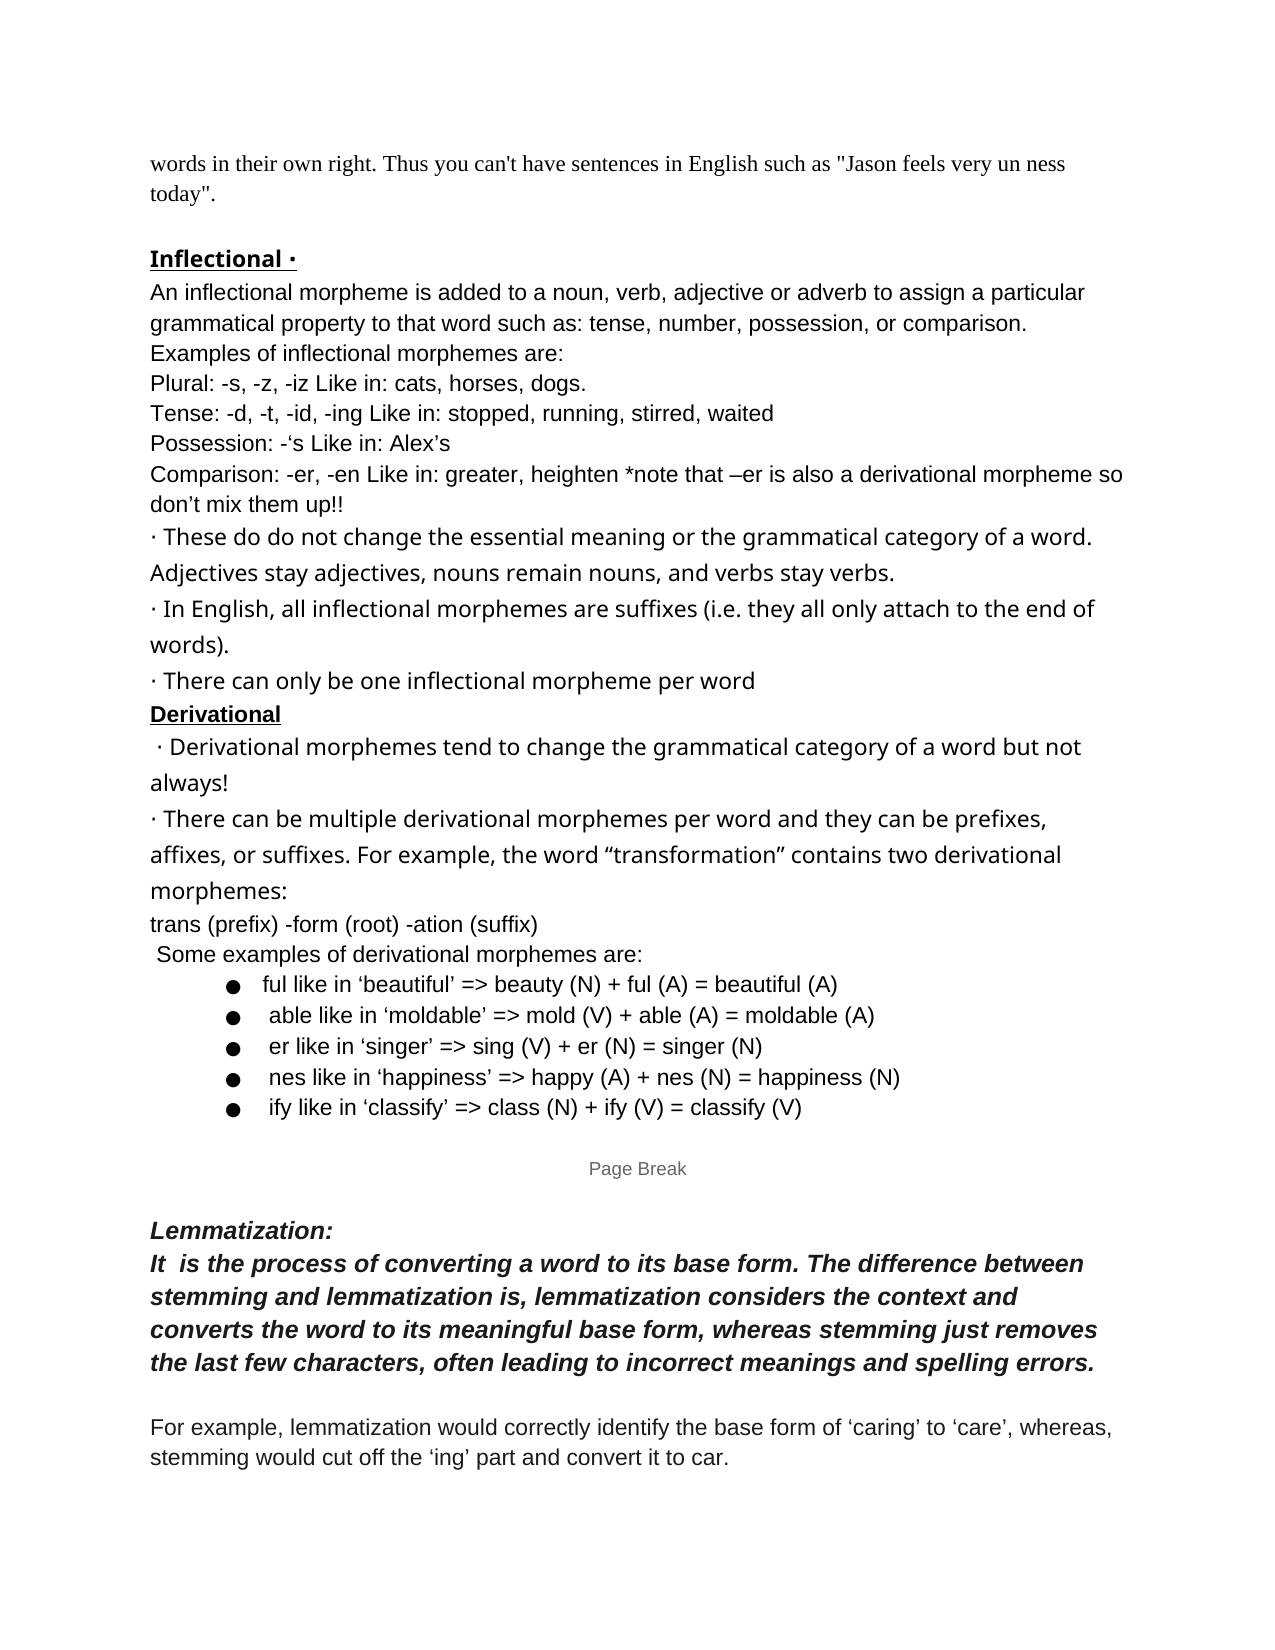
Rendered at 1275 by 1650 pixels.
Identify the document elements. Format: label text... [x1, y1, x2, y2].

text ⋅ These do do not change the essential meaning or the grammatical category of a word. Adjectives stay adjectives, nouns remain nouns, and verbs stay verbs. [150, 521, 1125, 588]
text ⋅ There can be multiple derivational morphemes per word and they can be prefixes, affixes, or suffixes. For example, the word “transformation” contains two derivational morphemes: [150, 803, 1125, 906]
list ify like in ‘classify’ => class (N) + ify (V) = classify (V) [225, 1094, 1125, 1121]
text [150, 150, 1125, 207]
text trans (prefix) -form (root) -ation (suffix) [150, 911, 1125, 937]
text Lemmatization: [150, 1216, 1125, 1245]
text Derivational [150, 701, 1125, 727]
text For example, lemmatization would correctly identify the base form of ‘caring’ to ‘care’, whereas, stemming would cut off the ‘ing’ part and convert it to car. [150, 1414, 1125, 1471]
text ⋅ In English, all inflectional morphemes are suffixes (i.e. they all only attach to the end of words). [150, 593, 1125, 660]
text ⋅ Derivational morphemes tend to change the grammatical category of a word but not always! [150, 731, 1125, 798]
text Comparison: -er, -en Like in: greater, heighten *note that –er is also a derivational morpheme so don’t mix them up!! [150, 461, 1125, 517]
text Page Break [150, 1158, 1125, 1180]
text It is the process of converting a word to its base form. The difference between stemming and lemmatization is, lemmatization considers the context and converts the word to its meaningful base form, whereas stemming just removes the last few characters, often leading to incorrect meanings and spelling errors. [150, 1249, 1125, 1377]
text An inflectional morpheme is added to a noun, verb, adjective or adverb to assign a particular grammatical property to that word such as: tense, number, possession, or comparison. [150, 279, 1125, 336]
text ⋅ There can only be one inflectional morpheme per word [150, 665, 1125, 696]
text Inflectional ⋅ [150, 243, 1125, 275]
list ful like in ‘beautiful’ => beauty (N) + ful (A) = beautiful (A) [225, 971, 1125, 998]
text Plural: -s, -z, -iz Like in: cats, horses, dogs. [150, 370, 1125, 396]
list er like in ‘singer’ => sing (V) + er (N) = singer (N) [225, 1033, 1125, 1059]
list nes like in ‘happiness’ => happy (A) + nes (N) = happiness (N) [225, 1063, 1125, 1090]
text Some examples of derivational morphemes are: [150, 941, 1125, 967]
text Tense: -d, -t, -id, -ing Like in: stopped, running, stirred, waited [150, 400, 1125, 427]
list able like in ‘moldable’ => mold (V) + able (A) = moldable (A) [225, 1002, 1125, 1029]
text Examples of inflectional morphemes are: [150, 340, 1125, 366]
text Possession: -‘s Like in: Alex’s [150, 430, 1125, 457]
